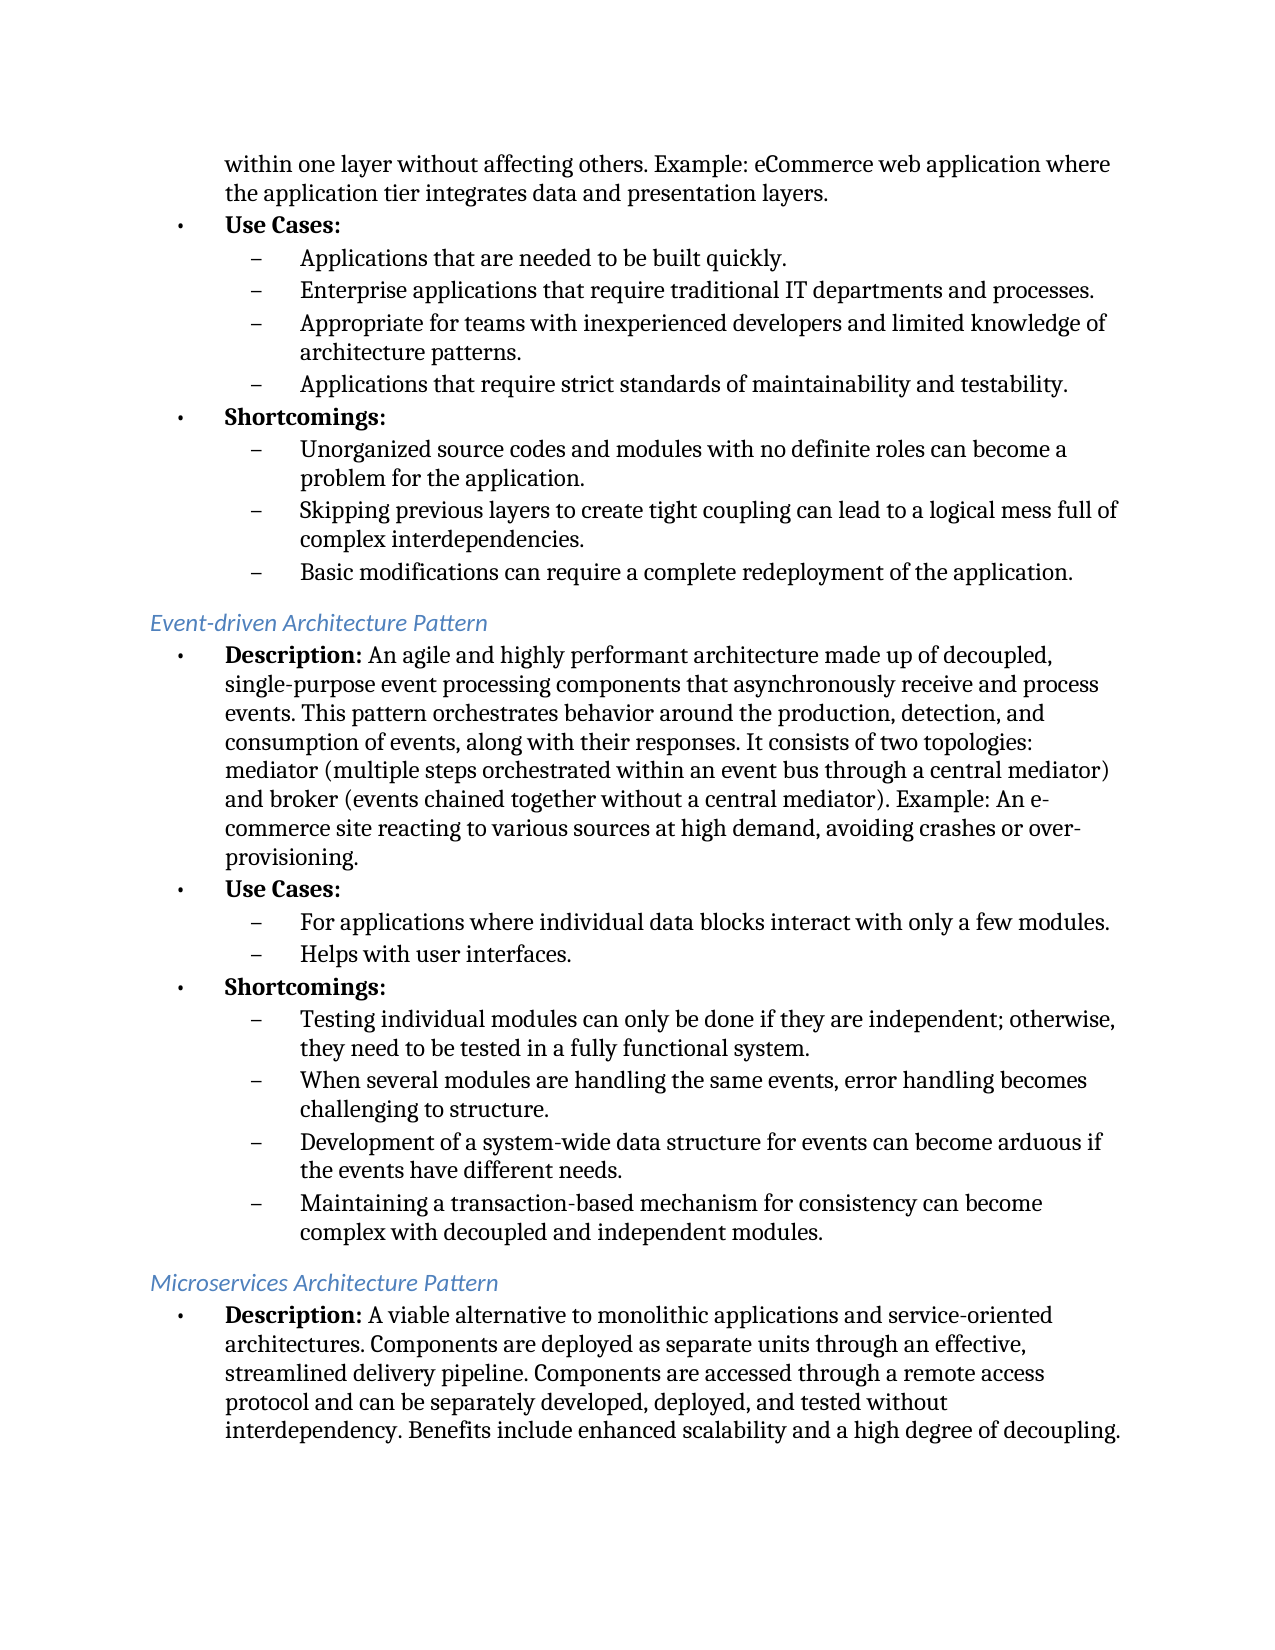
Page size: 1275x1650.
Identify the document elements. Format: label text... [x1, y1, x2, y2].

list Shortcomings: [175, 402, 1125, 431]
list Shortcomings: [175, 973, 1125, 1001]
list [175, 1301, 1125, 1445]
list For applications where individual data blocks interact with only a few modules. [250, 908, 1125, 936]
list Use Cases: [175, 211, 1125, 240]
list Maintaining a transaction-based mechanism for consistency can become complex with decoupled and independent modules. [250, 1189, 1125, 1246]
list Development of a system-wide data structure for events can become arduous if the events have different needs. [250, 1128, 1125, 1185]
list Enterprise applications that require traditional IT departments and processes. [250, 276, 1125, 305]
list Applications that are needed to be built quickly. [250, 244, 1125, 272]
list Description: An agile and highly performant architecture made up of decoupled, single-purpose event processing components that asynchronously receive and process events. This pattern orchestrates behavior around the production, detection, and consumption of events, along with their responses. It consists of two topologies: mediator (multiple steps orchestrated within an event bus through a central mediator) and broker (events chained together without a central mediator). Example: An e-commerce site reacting to various sources at high demand, avoiding crashes or over-provisioning. [175, 641, 1125, 871]
list Appropriate for teams with inexperienced developers and limited knowledge of architecture patterns. [250, 309, 1125, 366]
subtitle Microservices Architecture Pattern [150, 1267, 1125, 1298]
list Helps with user interfaces. [250, 940, 1125, 969]
list Basic modifications can require a complete redeployment of the application. [250, 557, 1125, 586]
list Unorganized source codes and modules with no definite roles can become a problem for the application. [250, 435, 1125, 492]
list Skipping previous layers to create tight coupling can lead to a logical mess full of complex interdependencies. [250, 496, 1125, 554]
list Use Cases: [175, 875, 1125, 904]
list Testing individual modules can only be done if they are independent; otherwise, they need to be tested in a fully functional system. [250, 1005, 1125, 1063]
list When several modules are handling the same events, error handling becomes challenging to structure. [250, 1066, 1125, 1124]
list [175, 150, 1125, 207]
subtitle Event-driven Architecture Pattern [150, 607, 1125, 638]
list Applications that require strict standards of maintainability and testability. [250, 370, 1125, 399]
